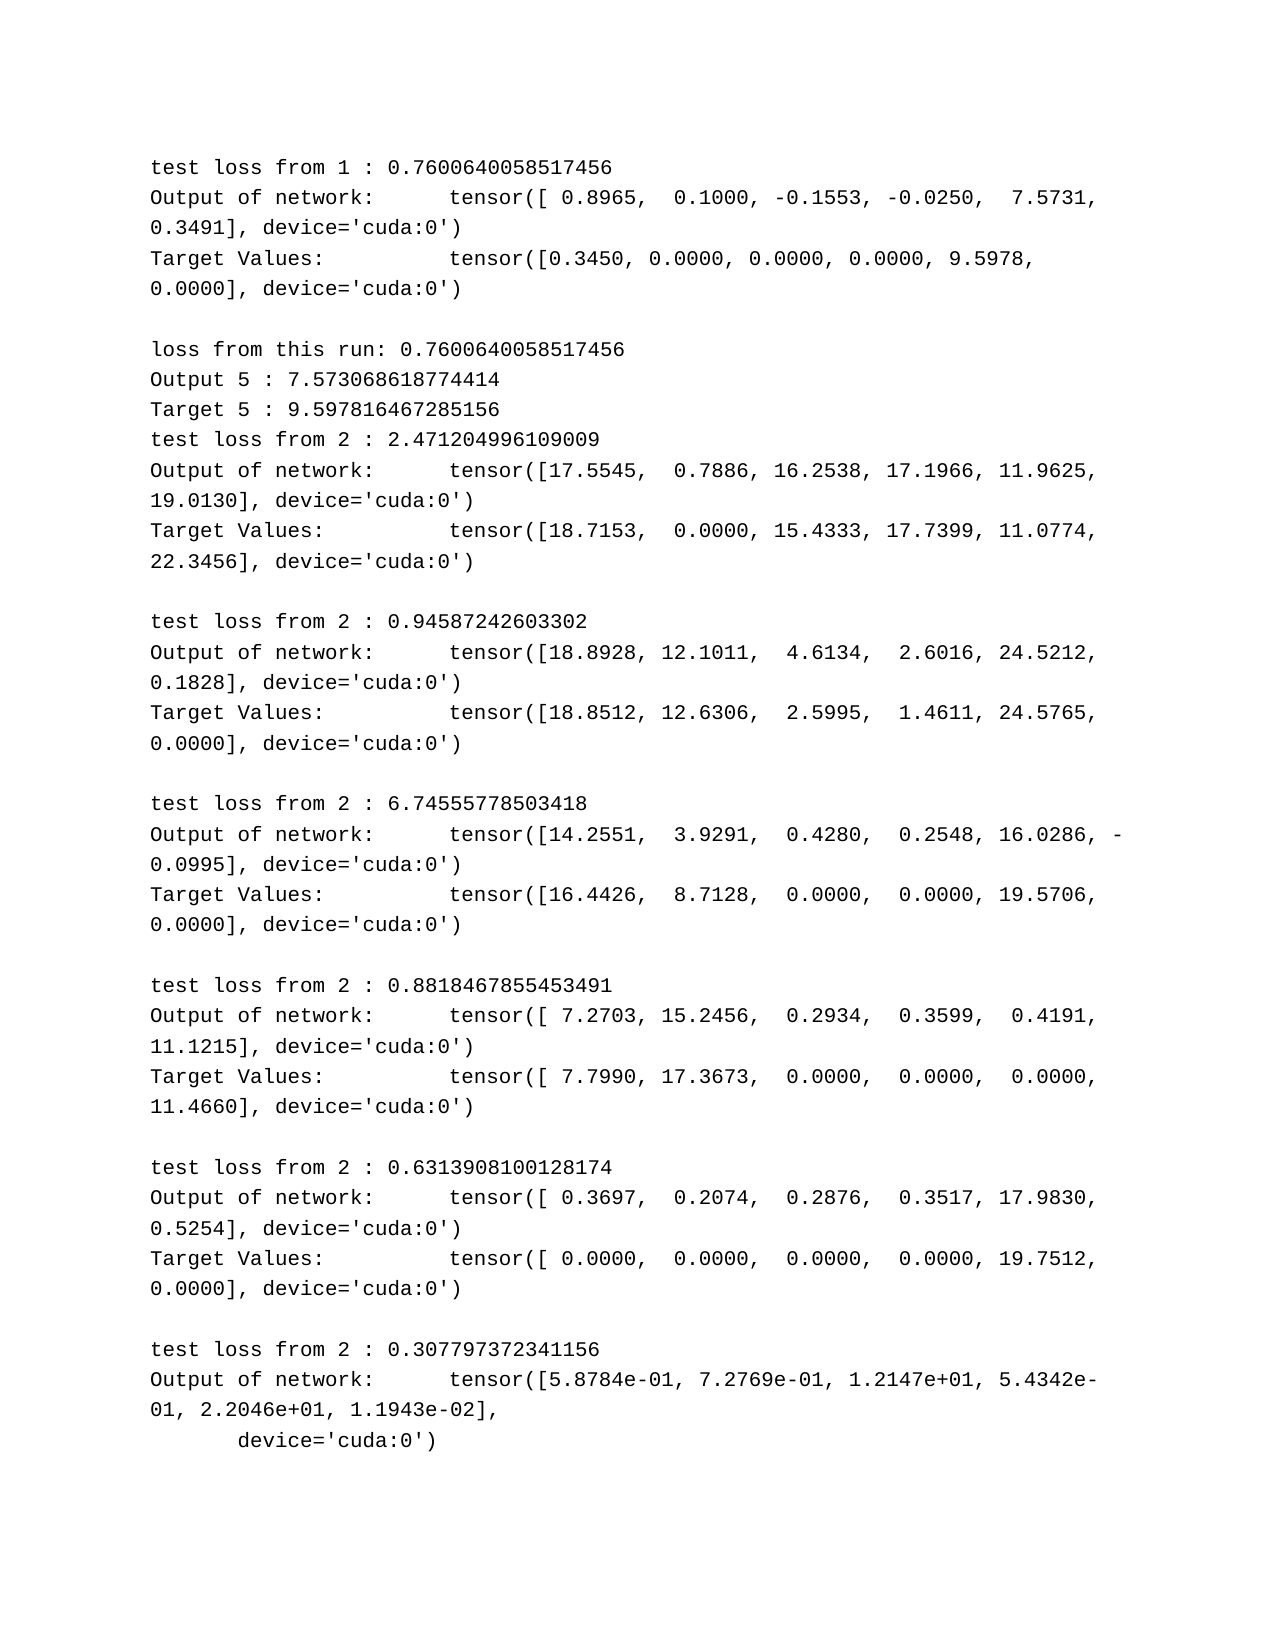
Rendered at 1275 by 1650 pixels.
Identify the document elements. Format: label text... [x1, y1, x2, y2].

text Output of network: tensor([ 0.3697, 0.2074, 0.2876, 0.3517, 17.9830, 0.5254], device='cuda:0') [150, 1181, 1125, 1241]
text test loss from 1 : 0.7600640058517456 [150, 150, 1125, 180]
text Output of network: tensor([14.2551, 3.9291, 0.4280, 0.2548, 16.0286, -0.0995], device='cuda:0') [150, 817, 1125, 877]
text Target Values: tensor([18.8512, 12.6306, 2.5995, 1.4611, 24.5765, 0.0000], device='cuda:0') [150, 696, 1125, 756]
text Target Values: tensor([16.4426, 8.7128, 0.0000, 0.0000, 19.5706, 0.0000], device='cuda:0') [150, 877, 1125, 938]
text test loss from 2 : 2.471204996109009 [150, 423, 1125, 453]
text test loss from 2 : 0.8818467855453491 [150, 968, 1125, 999]
text Output of network: tensor([ 7.2703, 15.2456, 0.2934, 0.3599, 0.4191, 11.1215], device='cuda:0') [150, 999, 1125, 1059]
text test loss from 2 : 0.6313908100128174 [150, 1150, 1125, 1181]
text Target 5 : 9.597816467285156 [150, 392, 1125, 423]
text Output of network: tensor([18.8928, 12.1011, 4.6134, 2.6016, 24.5212, 0.1828], device='cuda:0') [150, 635, 1125, 696]
text Target Values: tensor([0.3450, 0.0000, 0.0000, 0.0000, 9.5978, 0.0000], device='cuda:0') [150, 241, 1125, 302]
text Target Values: tensor([ 7.7990, 17.3673, 0.0000, 0.0000, 0.0000, 11.4660], device='cuda:0') [150, 1059, 1125, 1120]
text test loss from 2 : 0.307797372341156 [150, 1332, 1125, 1362]
text Output of network: tensor([5.8784e-01, 7.2769e-01, 1.2147e+01, 5.4342e-01, 2.2046e+01, 1.1943e-02], [150, 1362, 1125, 1423]
text Output of network: tensor([17.5545, 0.7886, 16.2538, 17.1966, 11.9625, 19.0130], device='cuda:0') [150, 453, 1125, 514]
text Output of network: tensor([ 0.8965, 0.1000, -0.1553, -0.0250, 7.5731, 0.3491], device='cuda:0') [150, 180, 1125, 241]
text device='cuda:0') [150, 1423, 1125, 1453]
text Target Values: tensor([ 0.0000, 0.0000, 0.0000, 0.0000, 19.7512, 0.0000], device='cuda:0') [150, 1241, 1125, 1302]
text Target Values: tensor([18.7153, 0.0000, 15.4333, 17.7399, 11.0774, 22.3456], device='cuda:0') [150, 514, 1125, 574]
text test loss from 2 : 0.94587242603302 [150, 605, 1125, 635]
text Output 5 : 7.573068618774414 [150, 362, 1125, 392]
text test loss from 2 : 6.74555778503418 [150, 787, 1125, 817]
text loss from this run: 0.7600640058517456 [150, 332, 1125, 362]
